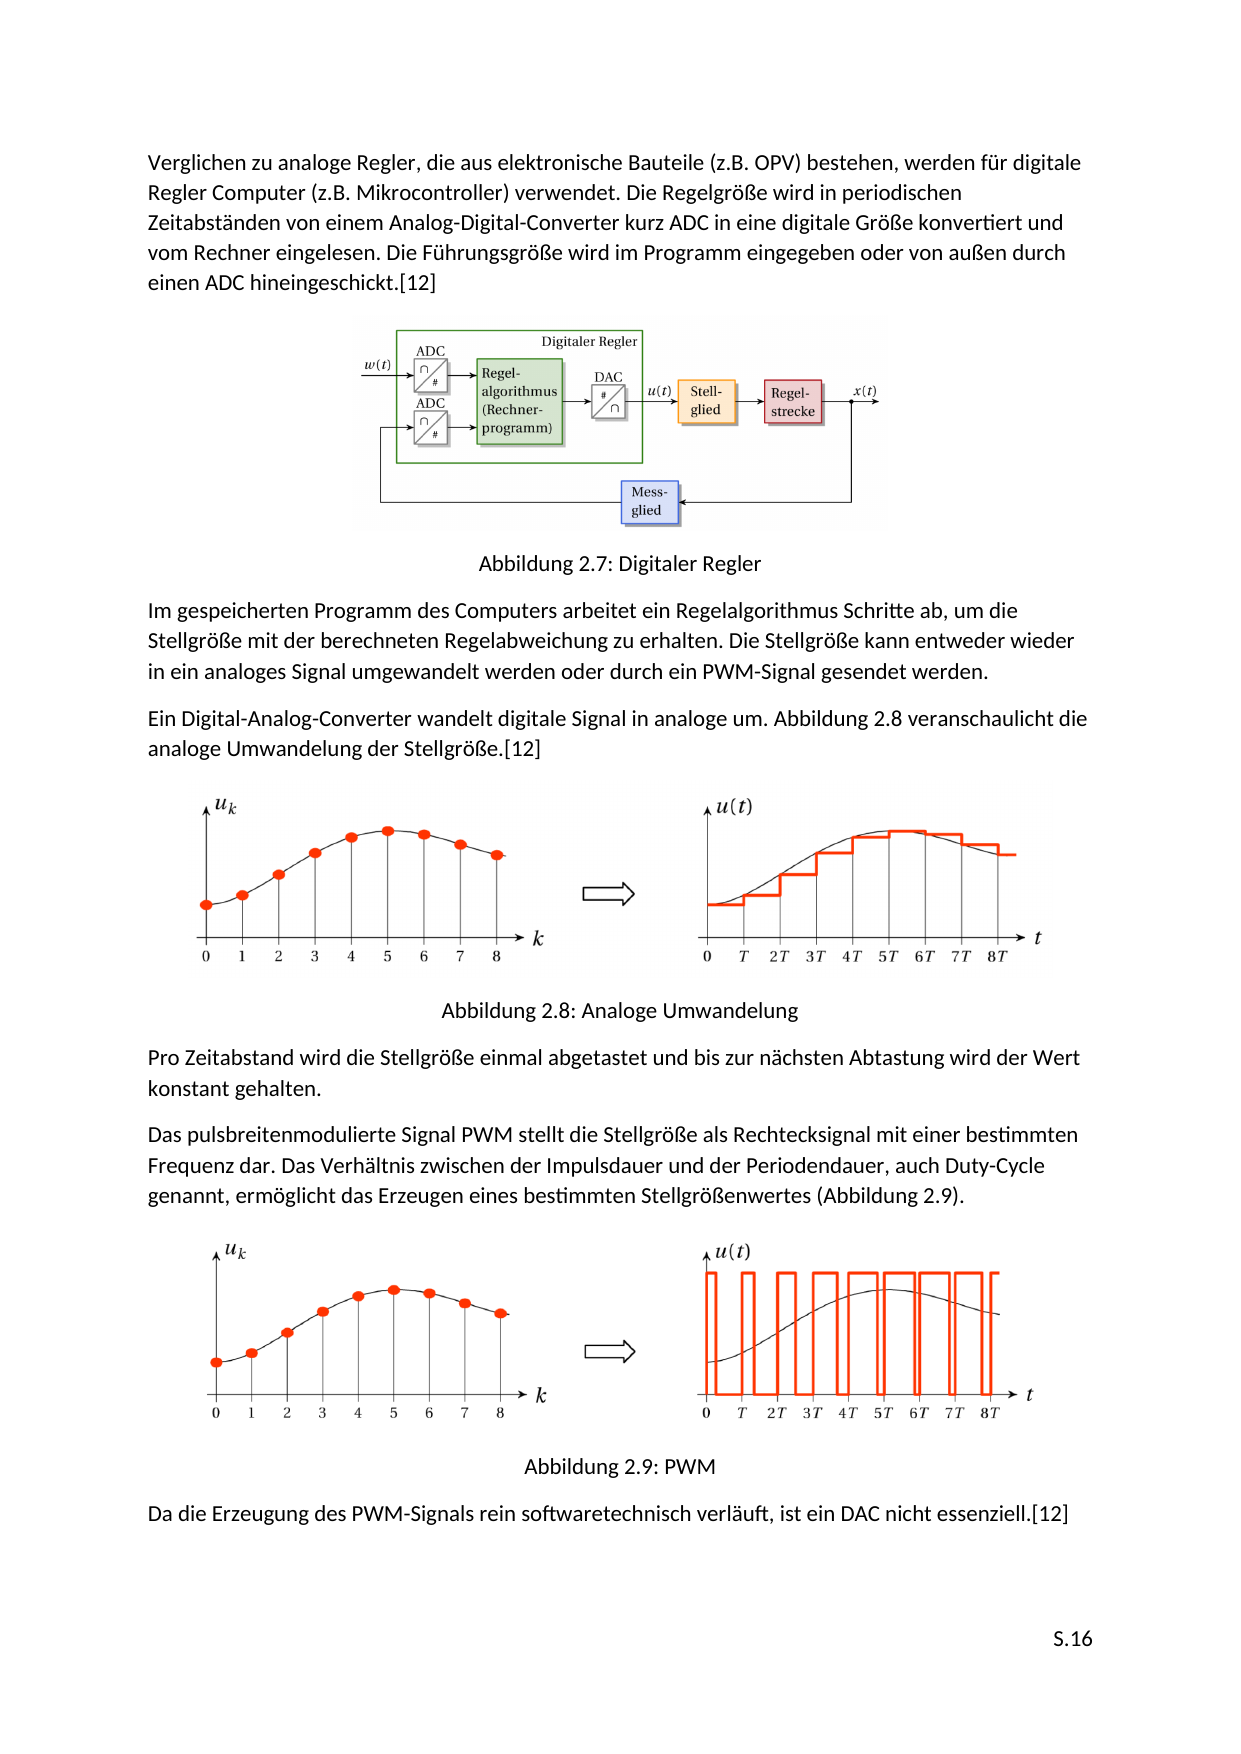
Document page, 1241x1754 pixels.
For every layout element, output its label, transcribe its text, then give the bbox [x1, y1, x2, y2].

text Das pulsbreitenmodulierte Signal PWM stellt die Stellgröße als Rechtecksignal mit einer bestimmten Frequenz dar. Das Verhältnis zwischen der Impulsdauer und der Periodendauer, auch Duty-Cycle genannt, ermöglicht das Erzeugen eines bestimmten Stellgrößenwertes (Abbildung 2.9). [148, 1121, 1093, 1209]
text Abbildung 2.8: Analoge Umwandelung [148, 997, 1093, 1025]
text Ein Digital-Analog-Converter wandelt digitale Signal in analoge um. Abbildung 2.8 veranschaulicht die analoge Umwandelung der Stellgröße.[12] [148, 704, 1093, 762]
picture [187, 780, 1053, 978]
text Abbildung 2.9: PWM [148, 1452, 1093, 1480]
text Abbildung 2.7: Digitaler Regler [148, 549, 1093, 578]
text Verglichen zu analoge Regler, die aus elektronische Bauteile (z.B. OPV) bestehen, werden für digitale Regler Computer (z.B. Mikrocontroller) verwendet. Die Regelgröße wird in periodischen Zeitabständen von einem Analog-Digital-Converter kurz ADC in eine digitale Größe konvertiert und vom Rechner eingelesen. Die Führungsgröße wird im Programm eingegeben oder von außen durch einen ADC hineingeschickt.[12] [148, 148, 1093, 296]
picture [200, 1227, 1040, 1434]
text Im gespeicherten Programm des Computers arbeitet ein Regelalgorithmus Schritte ab, um die Stellgröße mit der berechneten Regelabweichung zu erhalten. Die Stellgröße kann entweder wieder in ein analoges Signal umgewandelt werden oder durch ein PWM-Signal gesendet werden. [148, 596, 1093, 685]
picture [352, 315, 888, 531]
text Pro Zeitabstand wird die Stellgröße einmal abgetastet und bis zur nächsten Abtastung wird der Wert konstant gehalten. [148, 1043, 1093, 1102]
text Da die Erzeugung des PWM-Signals rein softwaretechnisch verläuft, ist ein DAC nicht essenziell.[12] [148, 1499, 1093, 1527]
